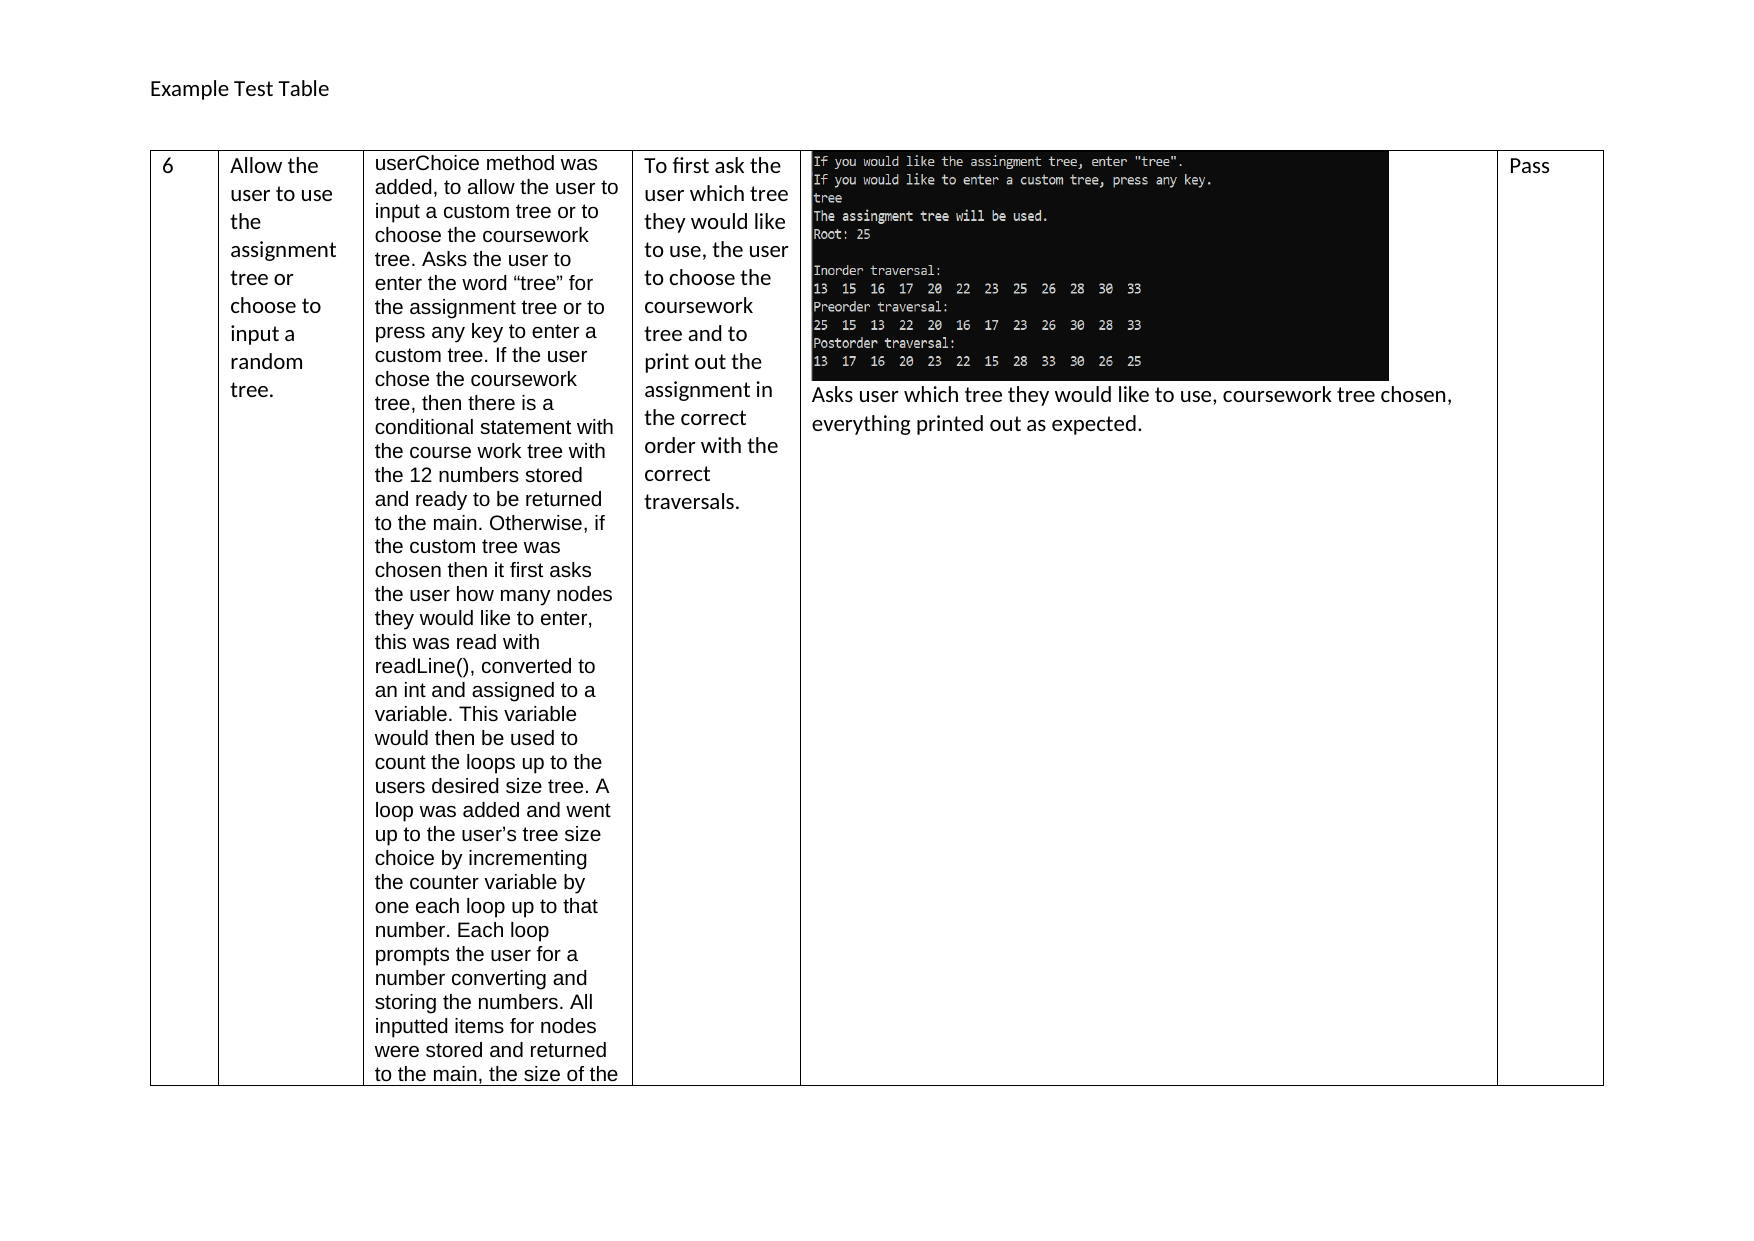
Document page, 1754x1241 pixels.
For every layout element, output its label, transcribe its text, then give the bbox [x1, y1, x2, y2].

table_cell Pass [1498, 151, 1603, 1085]
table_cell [633, 151, 800, 1085]
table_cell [219, 151, 363, 1085]
table_cell 6 [151, 151, 218, 1085]
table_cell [801, 151, 1497, 1085]
picture [811, 151, 1389, 381]
